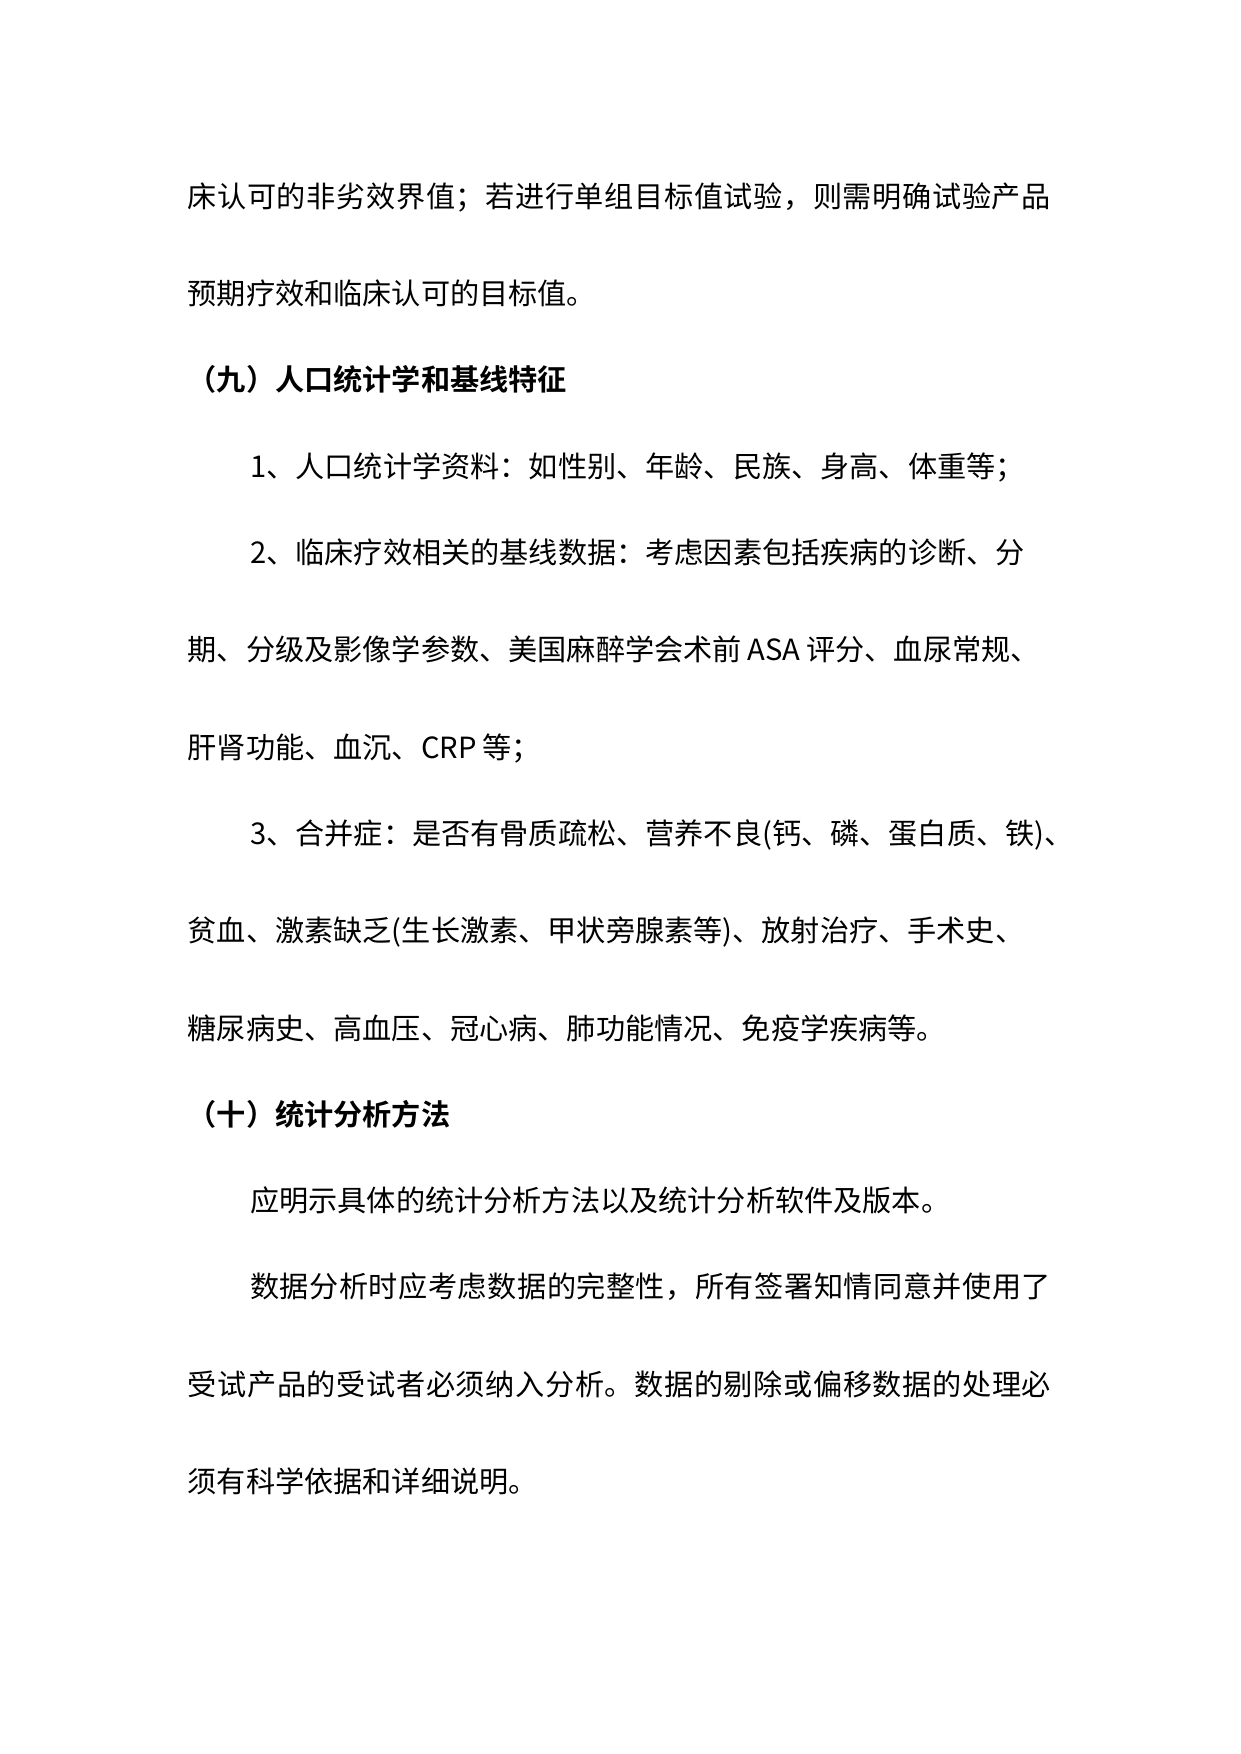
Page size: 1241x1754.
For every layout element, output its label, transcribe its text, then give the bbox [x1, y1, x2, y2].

text 3、合并症：是否有骨质疏松、营养不良(钙、磷、蛋白质、铁)、贫血、激素缺乏(生长激素、甲状旁腺素等)、放射治疗、手术史、糖尿病史、高血压、冠心病、肺功能情况、免疫学疾病等。 [187, 799, 1053, 1059]
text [187, 162, 1053, 324]
text （九）人口统计学和基线特征 [187, 346, 1053, 411]
text 2、临床疗效相关的基线数据：考虑因素包括疾病的诊断、分期、分级及影像学参数、美国麻醉学会术前ASA评分、血尿常规、肝肾功能、血沉、CRP等； [187, 518, 1053, 778]
text 1、人口统计学资料：如性别、年龄、民族、身高、体重等； [187, 432, 1053, 497]
text 数据分析时应考虑数据的完整性，所有签署知情同意并使用了受试产品的受试者必须纳入分析。数据的剔除或偏移数据的处理必须有科学依据和详细说明。 [187, 1252, 1053, 1512]
text 应明示具体的统计分析方法以及统计分析软件及版本。 [187, 1166, 1053, 1231]
text （十）统计分析方法 [187, 1080, 1053, 1145]
